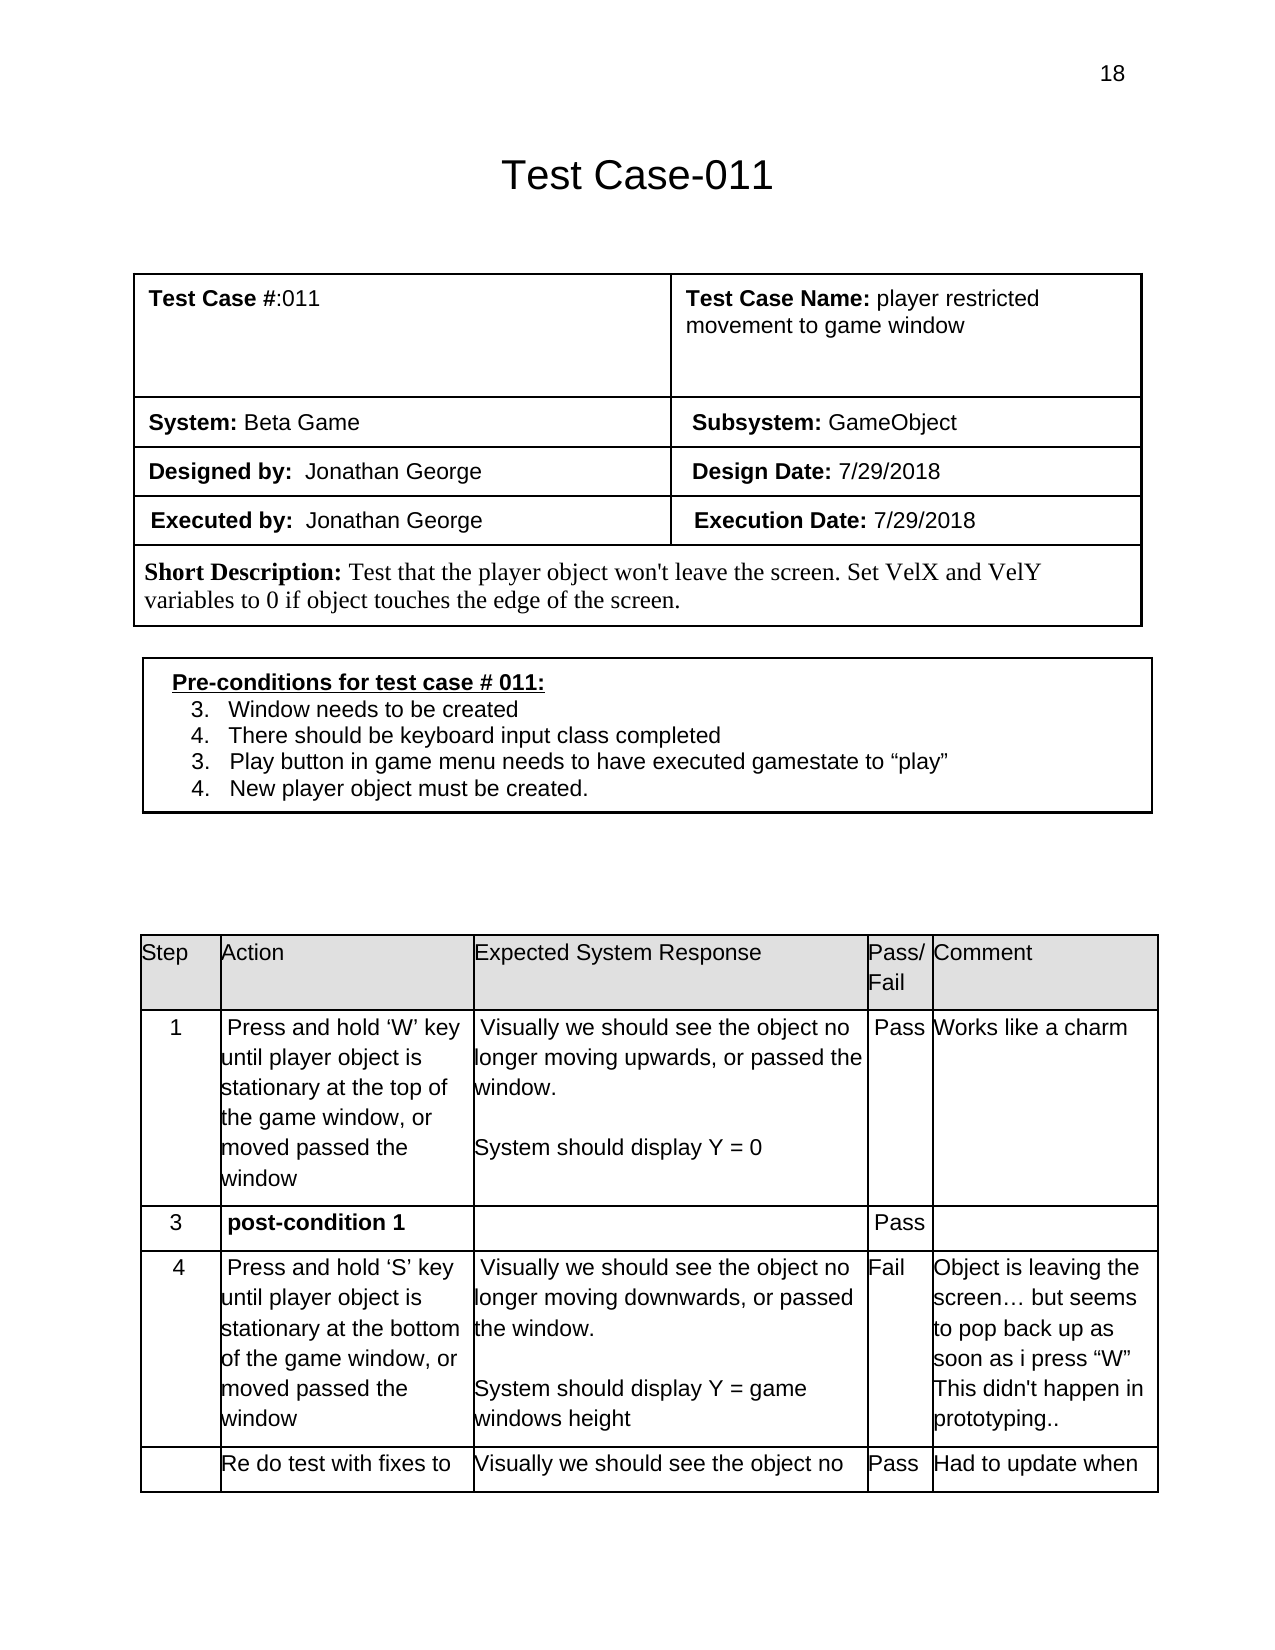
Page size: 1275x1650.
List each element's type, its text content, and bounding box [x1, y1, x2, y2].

table_header Test Case #:011 [135, 275, 670, 396]
table_cell [142, 1448, 220, 1491]
table_cell Press and hold ‘W’ key until player object is stationary at the top of the game window, or moved passed the window [222, 1011, 473, 1205]
table_cell Pass [869, 1207, 932, 1250]
table_cell Fail [869, 1252, 932, 1446]
table_cell Execution Date: 7/29/2018 [672, 497, 1140, 544]
table_cell Executed by: Jonathan George [135, 497, 670, 544]
table_header Pre-conditions for test case # 011: Window needs to be created There should be keyboard input class completed 3. Play button in game menu needs to have executed gamestate to “play” 4. New player object must be created. [144, 659, 1151, 811]
table_cell Pass [869, 1011, 932, 1205]
table_cell Subsystem: GameObject [672, 398, 1140, 446]
table_cell Visually we should see the object no longer moving downwards, or passed the window. System should display Y = game windows height [475, 1252, 867, 1446]
table_header Step [142, 936, 220, 1009]
table_cell System: Beta Game [135, 398, 670, 446]
table_header Expected System Response [475, 936, 867, 1009]
table_cell [934, 1207, 1157, 1250]
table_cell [934, 1448, 1157, 1491]
table_cell Press and hold ‘S’ key until player object is stationary at the bottom of the game window, or moved passed the window [222, 1252, 473, 1446]
table_cell Designed by: Jonathan George [135, 448, 670, 495]
table_cell Object is leaving the screen… but seems to pop back up as soon as i press “W” This didn't happen in prototyping.. [934, 1252, 1157, 1446]
table_cell post-condition 1 [222, 1207, 473, 1250]
table_header Comment [934, 936, 1157, 1009]
table_cell Pass [869, 1448, 932, 1491]
table_cell [475, 1207, 867, 1250]
table_cell 4 [142, 1252, 220, 1446]
table_cell Works like a charm [934, 1011, 1157, 1205]
table_header Test Case Name: player restricted movement to game window [672, 275, 1140, 396]
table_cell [222, 1448, 473, 1491]
table_cell 3 [142, 1207, 220, 1250]
table_header Action [222, 936, 473, 1009]
table_cell Short Description: Test that the player object won't leave the screen. Set VelX and VelY variables to 0 if object touches the edge of the screen. [135, 546, 1140, 624]
subtitle Test Case-011 [150, 150, 1125, 198]
table_header Pass/ Fail [869, 936, 932, 1009]
table_cell Visually we should see the object no longer moving upwards, or passed the window. System should display Y = 0 [475, 1011, 867, 1205]
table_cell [475, 1448, 867, 1491]
table_cell Design Date: 7/29/2018 [672, 448, 1140, 495]
table_cell 1 [142, 1011, 220, 1205]
